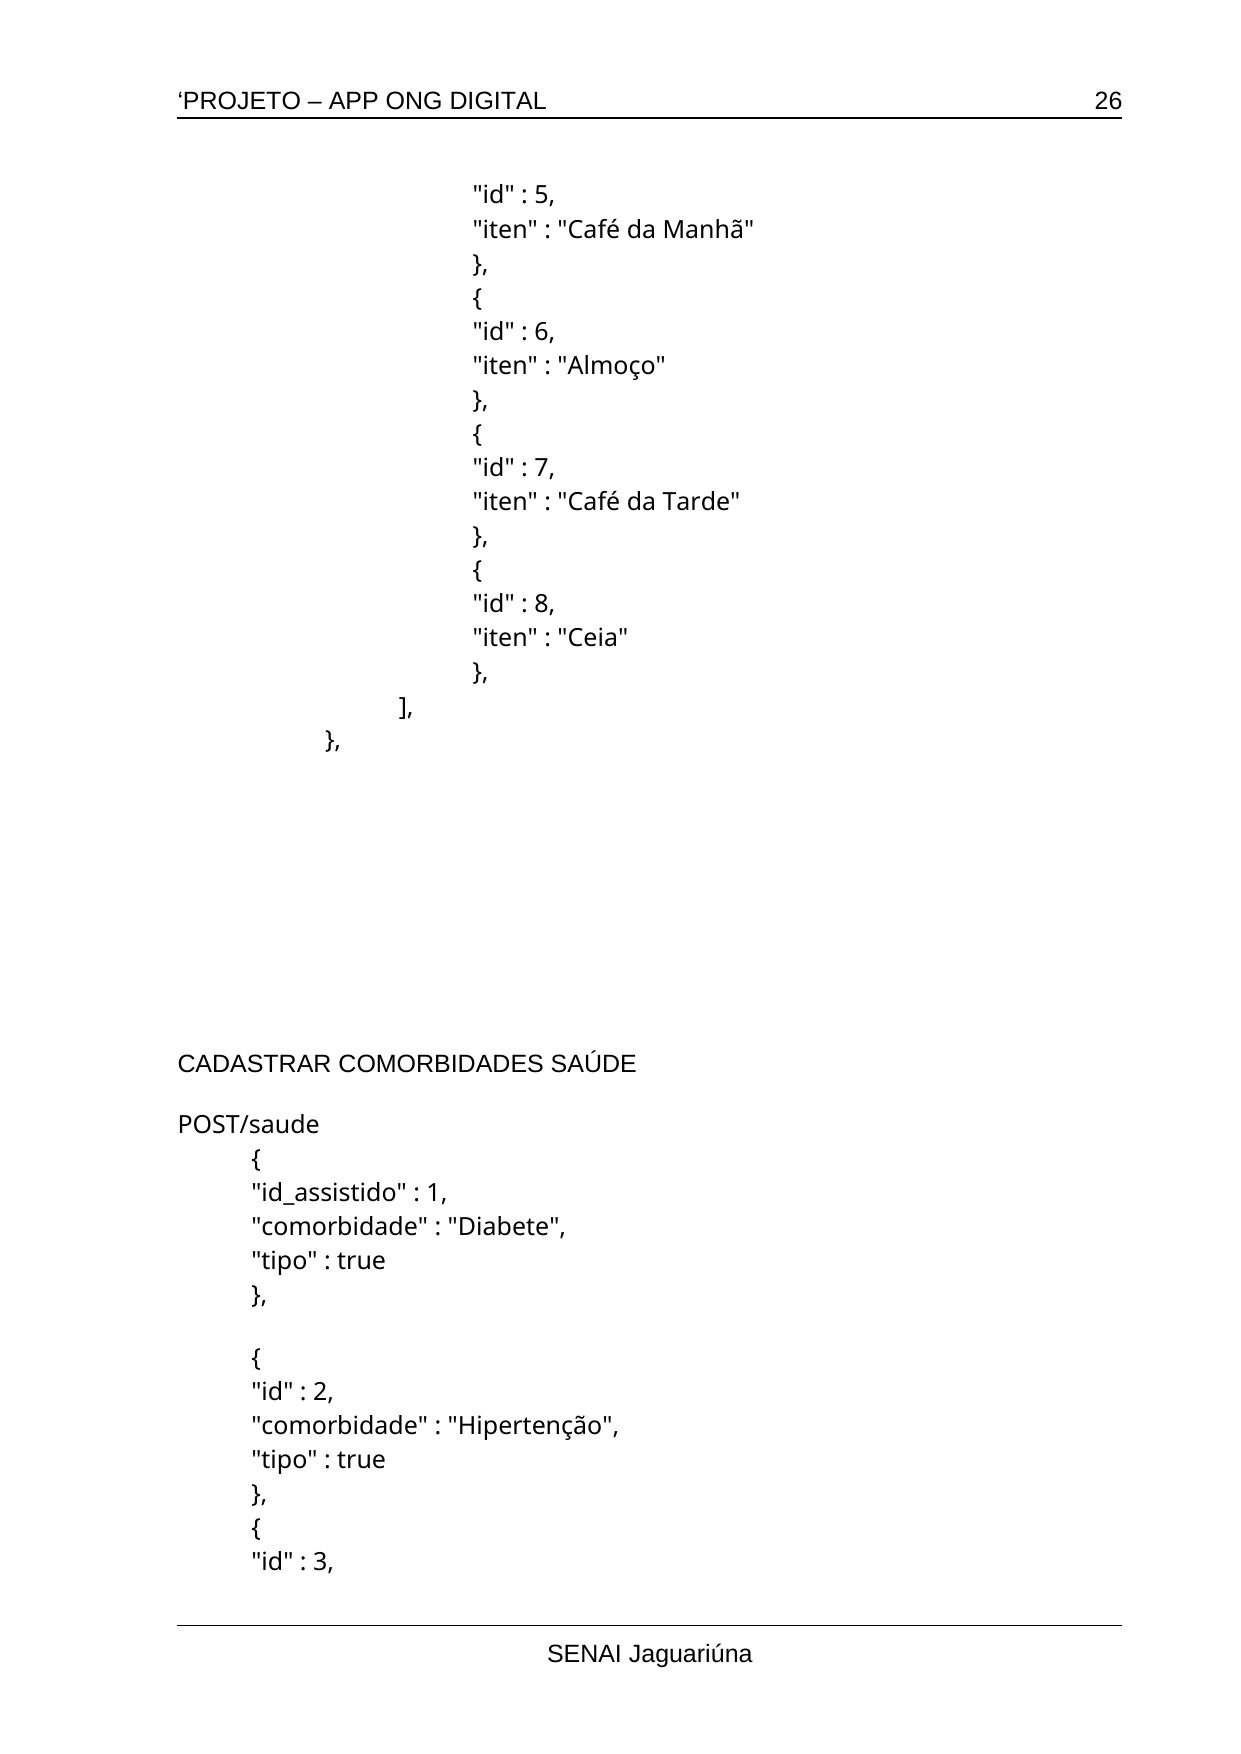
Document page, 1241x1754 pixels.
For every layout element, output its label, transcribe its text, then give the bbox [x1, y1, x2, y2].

text { [177, 1510, 1122, 1544]
text }, [177, 518, 1122, 552]
text { [177, 1340, 1122, 1374]
text "iten" : "Café da Tarde" [177, 484, 1122, 518]
text }, [177, 245, 1122, 279]
text }, [177, 654, 1122, 688]
text "id" : 6, [177, 313, 1122, 347]
text { [177, 1141, 1122, 1175]
text }, [177, 382, 1122, 416]
text { [177, 416, 1122, 450]
text "tipo" : true [177, 1243, 1122, 1277]
text "id" : 7, [177, 450, 1122, 484]
text "comorbidade" : "Diabete", [177, 1209, 1122, 1243]
text "iten" : "Café da Manhã" [177, 211, 1122, 245]
text "iten" : "Almoço" [177, 347, 1122, 382]
text "tipo" : true [177, 1442, 1122, 1476]
text "id" : 8, [177, 586, 1122, 620]
text "id" : 3, [177, 1544, 1122, 1578]
text "iten" : "Ceia" [177, 620, 1122, 654]
text }, [177, 1277, 1122, 1311]
text }, [177, 1476, 1122, 1510]
text { [177, 279, 1122, 313]
text "id" : 5, [177, 177, 1122, 211]
text }, [177, 722, 1122, 756]
text ], [177, 688, 1122, 722]
text "id" : 2, [177, 1374, 1122, 1408]
text CADASTRAR COMORBIDADES SAÚDE [177, 1049, 1122, 1078]
text "comorbidade" : "Hipertenção", [177, 1408, 1122, 1442]
text "id_assistido" : 1, [177, 1175, 1122, 1209]
text { [177, 552, 1122, 586]
text POST/saude [177, 1107, 1122, 1141]
